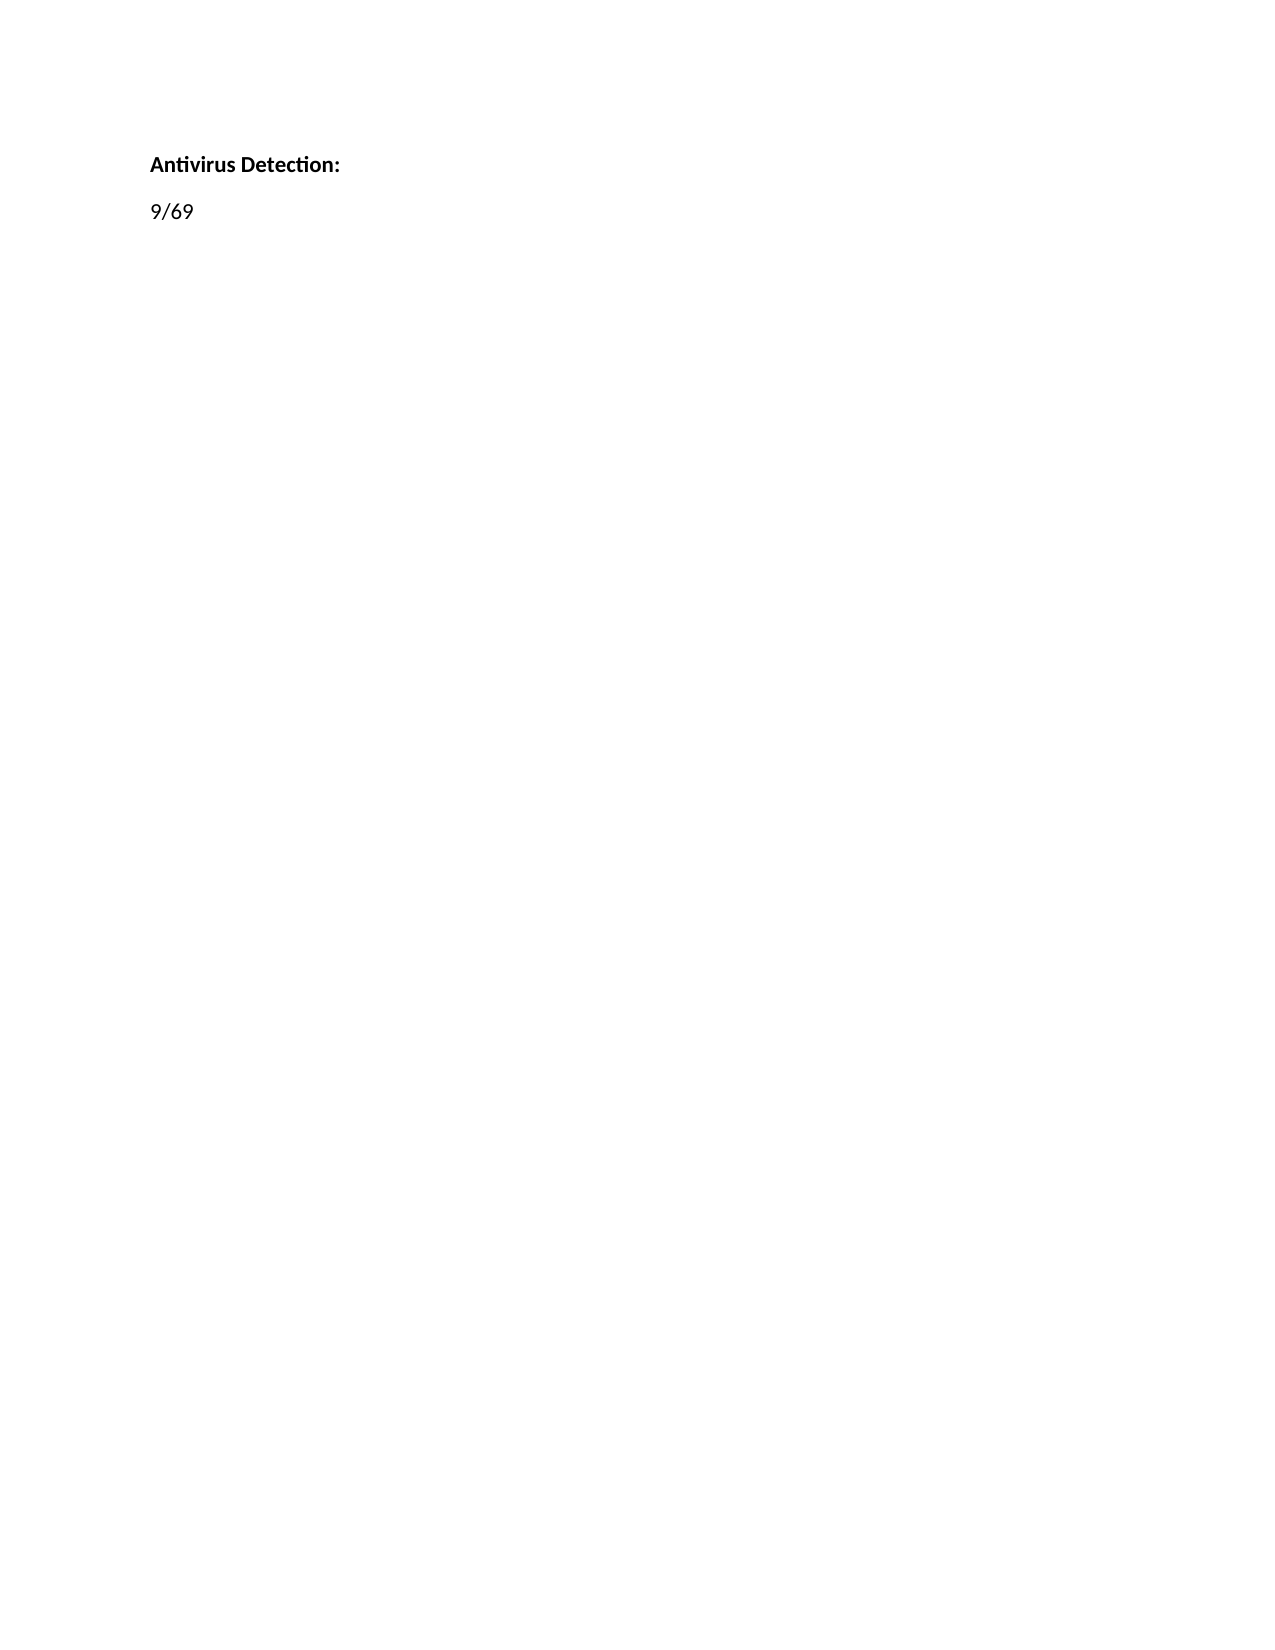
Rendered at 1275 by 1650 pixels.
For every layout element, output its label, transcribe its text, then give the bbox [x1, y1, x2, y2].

text 9/69 [150, 197, 1125, 225]
text Antivirus Detection: [150, 150, 1125, 178]
